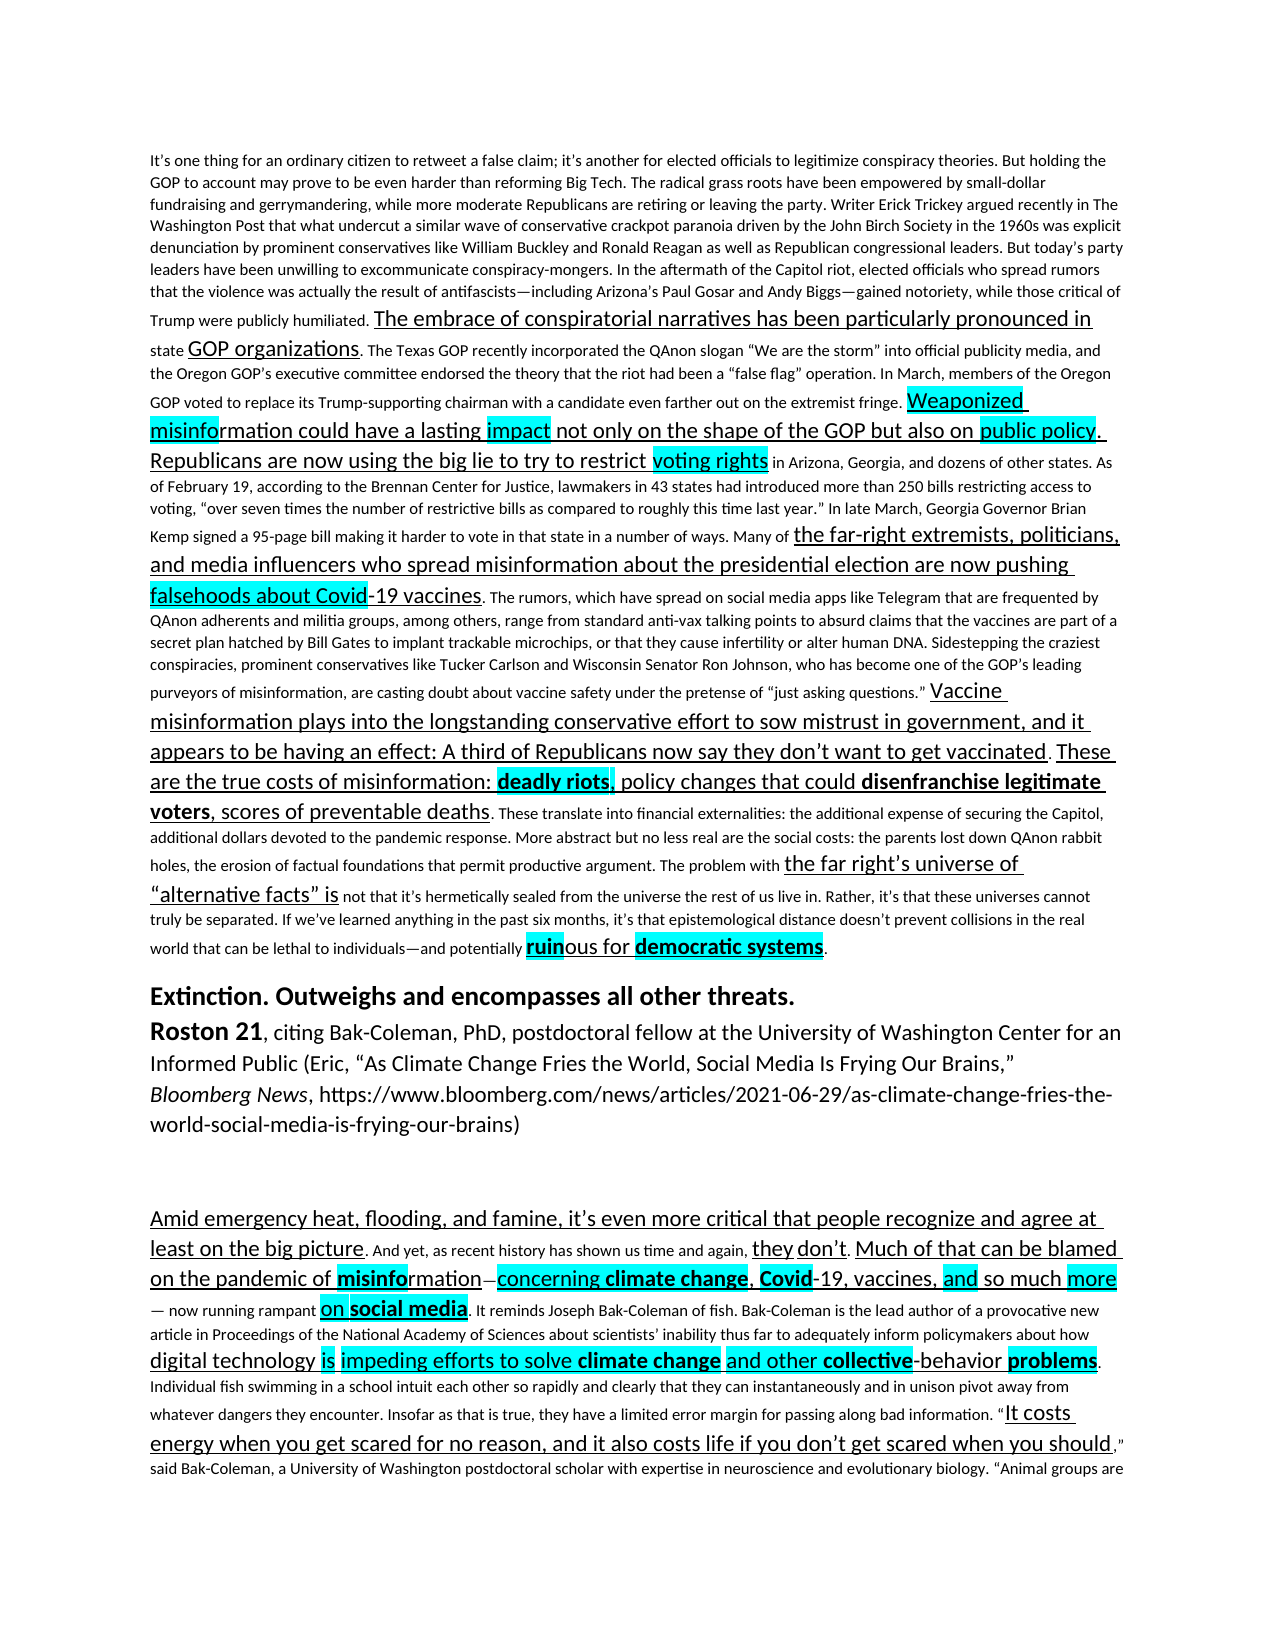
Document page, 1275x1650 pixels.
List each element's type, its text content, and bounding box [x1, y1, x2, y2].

subtitle Extinction. Outweighs and encompasses all other threats. [150, 979, 1125, 1012]
text Roston 21, citing Bak-Coleman, PhD, postdoctoral fellow at the University of Washington Center for an Informed Public (Eric, “As Climate Change Fries the World, Social Media Is Frying Our Brains,” Bloomberg News, https://www.bloomberg.com/news/articles/2021-06-29/as-climate-change-fries-the-world-social-media-is-frying-our-brains) [150, 1014, 1125, 1138]
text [150, 150, 1125, 960]
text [150, 1204, 1125, 1479]
